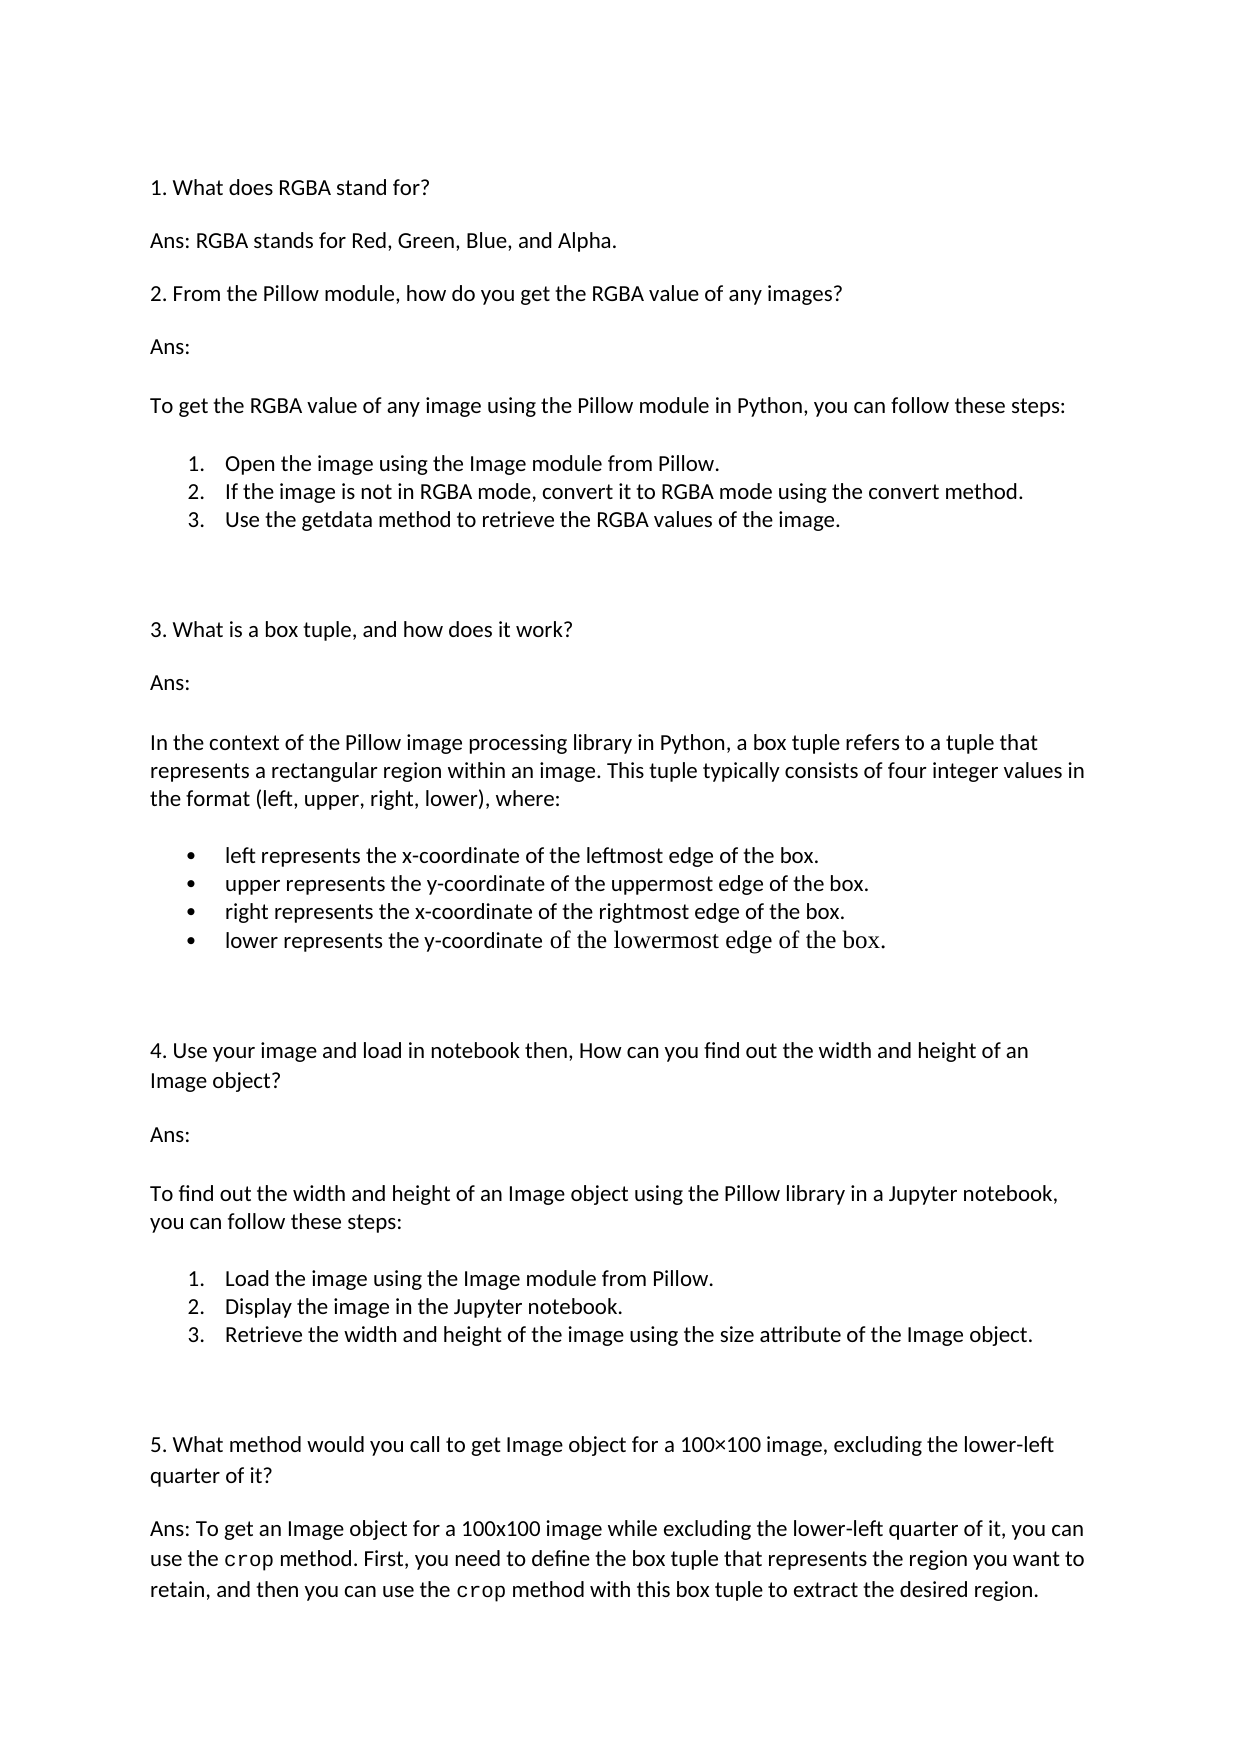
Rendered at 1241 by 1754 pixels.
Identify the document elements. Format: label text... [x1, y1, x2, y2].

text Ans: RGBA stands for Red, Green, Blue, and Alpha. [150, 226, 1090, 254]
text Ans: To get an Image object for a 100x100 image while excluding the lower-left quarter of it, you can use the crop method. First, you need to define the box tuple that represents the region you want to retain, and then you can use the crop method with this box tuple to extract the desired region. [150, 1514, 1090, 1603]
text 5. What method would you call to get Image object for a 100×100 image, excluding the lower-left quarter of it? [150, 1431, 1090, 1489]
text 4. Use your image and load in notebook then, How can you find out the width and height of an Image object? [150, 1036, 1090, 1094]
text To get the RGBA value of any image using the Pillow module in Python, you can follow these steps: [150, 392, 1090, 420]
text 3. What is a box tuple, and how does it work? [150, 615, 1090, 643]
text Ans: [150, 1120, 1090, 1148]
text To find out the width and height of an Image object using the Pillow library in a Jupyter notebook, you can follow these steps: [150, 1179, 1090, 1235]
list upper represents the y-coordinate of the uppermost edge of the box. [187, 869, 1090, 897]
list Use the getdata method to retrieve the RGBA values of the image. [187, 505, 1090, 533]
list lower represents the y-coordinate of the lowermost edge of the box. [187, 925, 1090, 954]
list left represents the x-coordinate of the leftmost edge of the box. [187, 841, 1090, 869]
text 1. What does RGBA stand for? [150, 173, 1090, 201]
list Display the image in the Jupyter notebook. [187, 1292, 1090, 1320]
text Ans: [150, 332, 1090, 360]
list right represents the x-coordinate of the rightmost edge of the box. [187, 897, 1090, 925]
text In the context of the Pillow image processing library in Python, a box tuple refers to a tuple that represents a rectangular region within an image. This tuple typically consists of four integer values in the format (left, upper, right, lower), where: [150, 728, 1090, 812]
list Open the image using the Image module from Pillow. [187, 449, 1090, 477]
text 2. From the Pillow module, how do you get the RGBA value of any images? [150, 279, 1090, 307]
list Retrieve the width and height of the image using the size attribute of the Image object. [187, 1320, 1090, 1348]
text Ans: [150, 668, 1090, 696]
list Load the image using the Image module from Pillow. [187, 1264, 1090, 1292]
list If the image is not in RGBA mode, convert it to RGBA mode using the convert method. [187, 477, 1090, 505]
